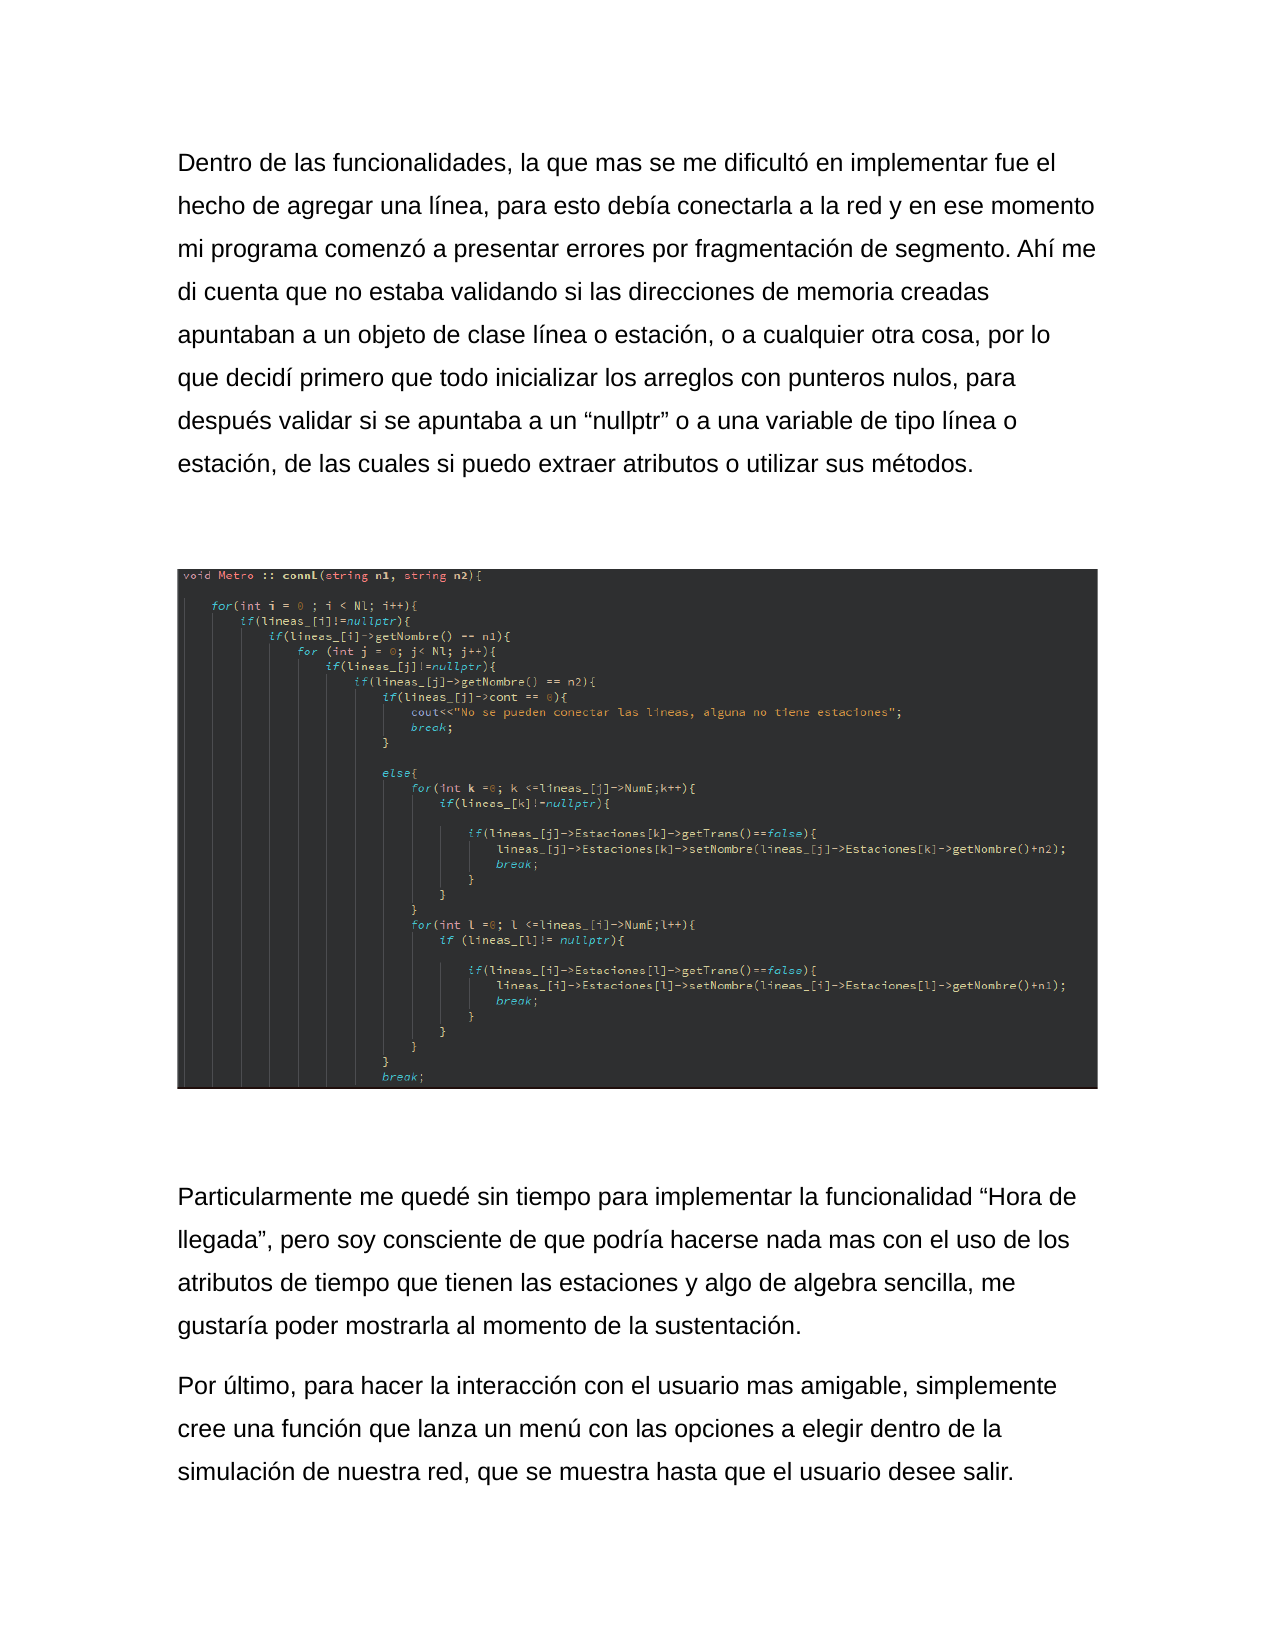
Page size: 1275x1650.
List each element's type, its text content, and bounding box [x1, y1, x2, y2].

text Dentro de las funcionalidades, la que mas se me dificultó en implementar fue el hecho de agregar una línea, para esto debía conectarla a la red y en ese momento mi programa comenzó a presentar errores por fragmentación de segmento. Ahí me di cuenta que no estaba validando si las direcciones de memoria creadas apuntaban a un objeto de clase línea o estación, o a cualquier otra cosa, por lo que decidí primero que todo inicializar los arreglos con punteros nulos, para después validar si se apuntaba a un “nullptr” o a una variable de tipo línea o estación, de las cuales si puedo extraer atributos o utilizar sus métodos. [177, 148, 1098, 478]
text Por último, para hacer la interacción con el usuario mas amigable, simplemente cree una función que lanza un menú con las opciones a elegir dentro de la simulación de nuestra red, que se muestra hasta que el usuario desee salir. [177, 1371, 1098, 1486]
picture [177, 569, 1098, 1089]
text Particularmente me quedé sin tiempo para implementar la funcionalidad “Hora de llegada”, pero soy consciente de que podría hacerse nada mas con el uso de los atributos de tiempo que tienen las estaciones y algo de algebra sencilla, me gustaría poder mostrarla al momento de la sustentación. [177, 1182, 1098, 1340]
